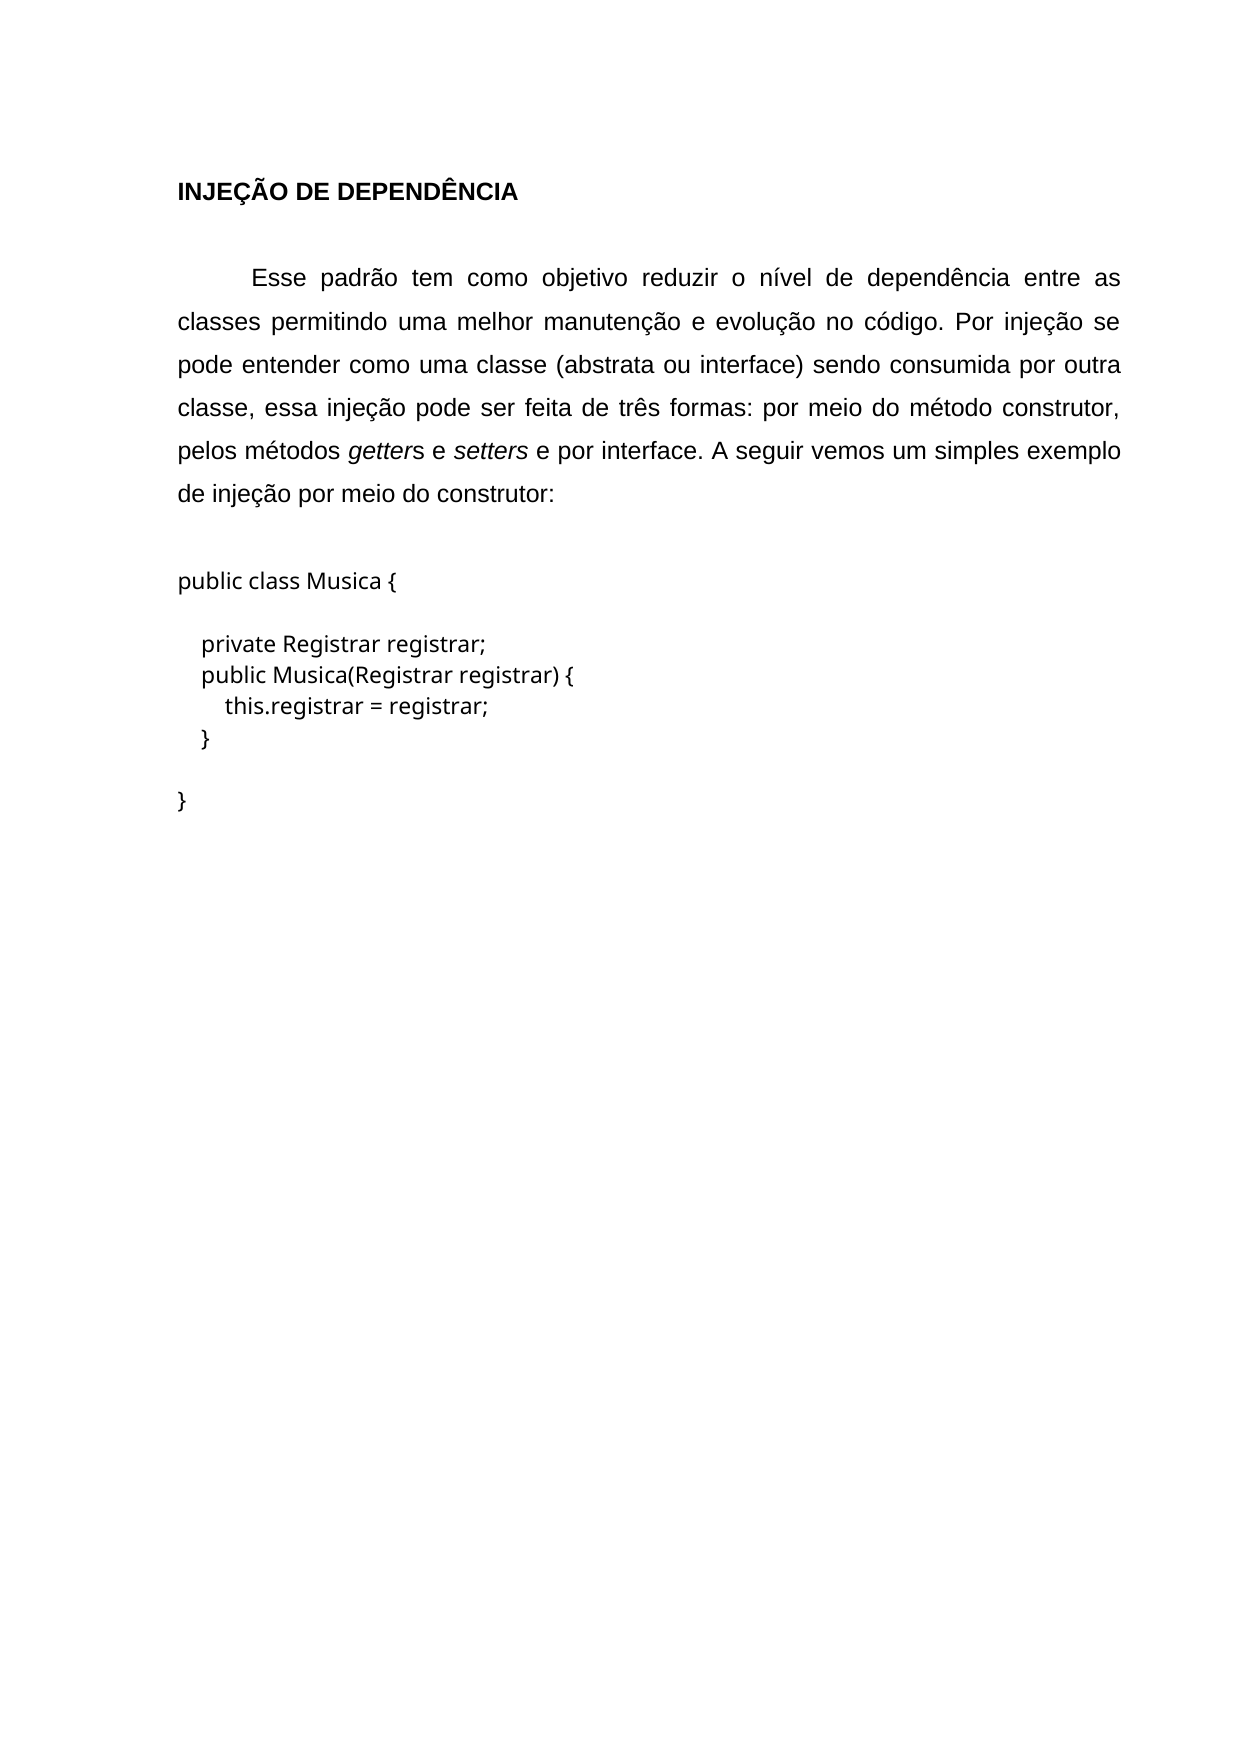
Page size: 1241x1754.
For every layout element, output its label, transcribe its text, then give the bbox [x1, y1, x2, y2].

text public Musica(Registrar registrar) { [177, 659, 1122, 690]
text this.registrar = registrar; [177, 690, 1122, 722]
text } [177, 722, 1122, 753]
subtitle Injeção de dependência [177, 177, 1122, 206]
text Esse padrão tem como objetivo reduzir o nível de dependência entre as classes permitindo uma melhor manutenção e evolução no código. Por injeção se pode entender como uma classe (abstrata ou interface) sendo consumida por outra classe, essa injeção pode ser feita de três formas: por meio do método construtor, pelos métodos getters e setters e por interface. A seguir vemos um simples exemplo de injeção por meio do construtor: [177, 263, 1122, 508]
text private Registrar registrar; [177, 628, 1122, 659]
text public class Musica { [177, 565, 1122, 597]
text } [177, 784, 1122, 815]
